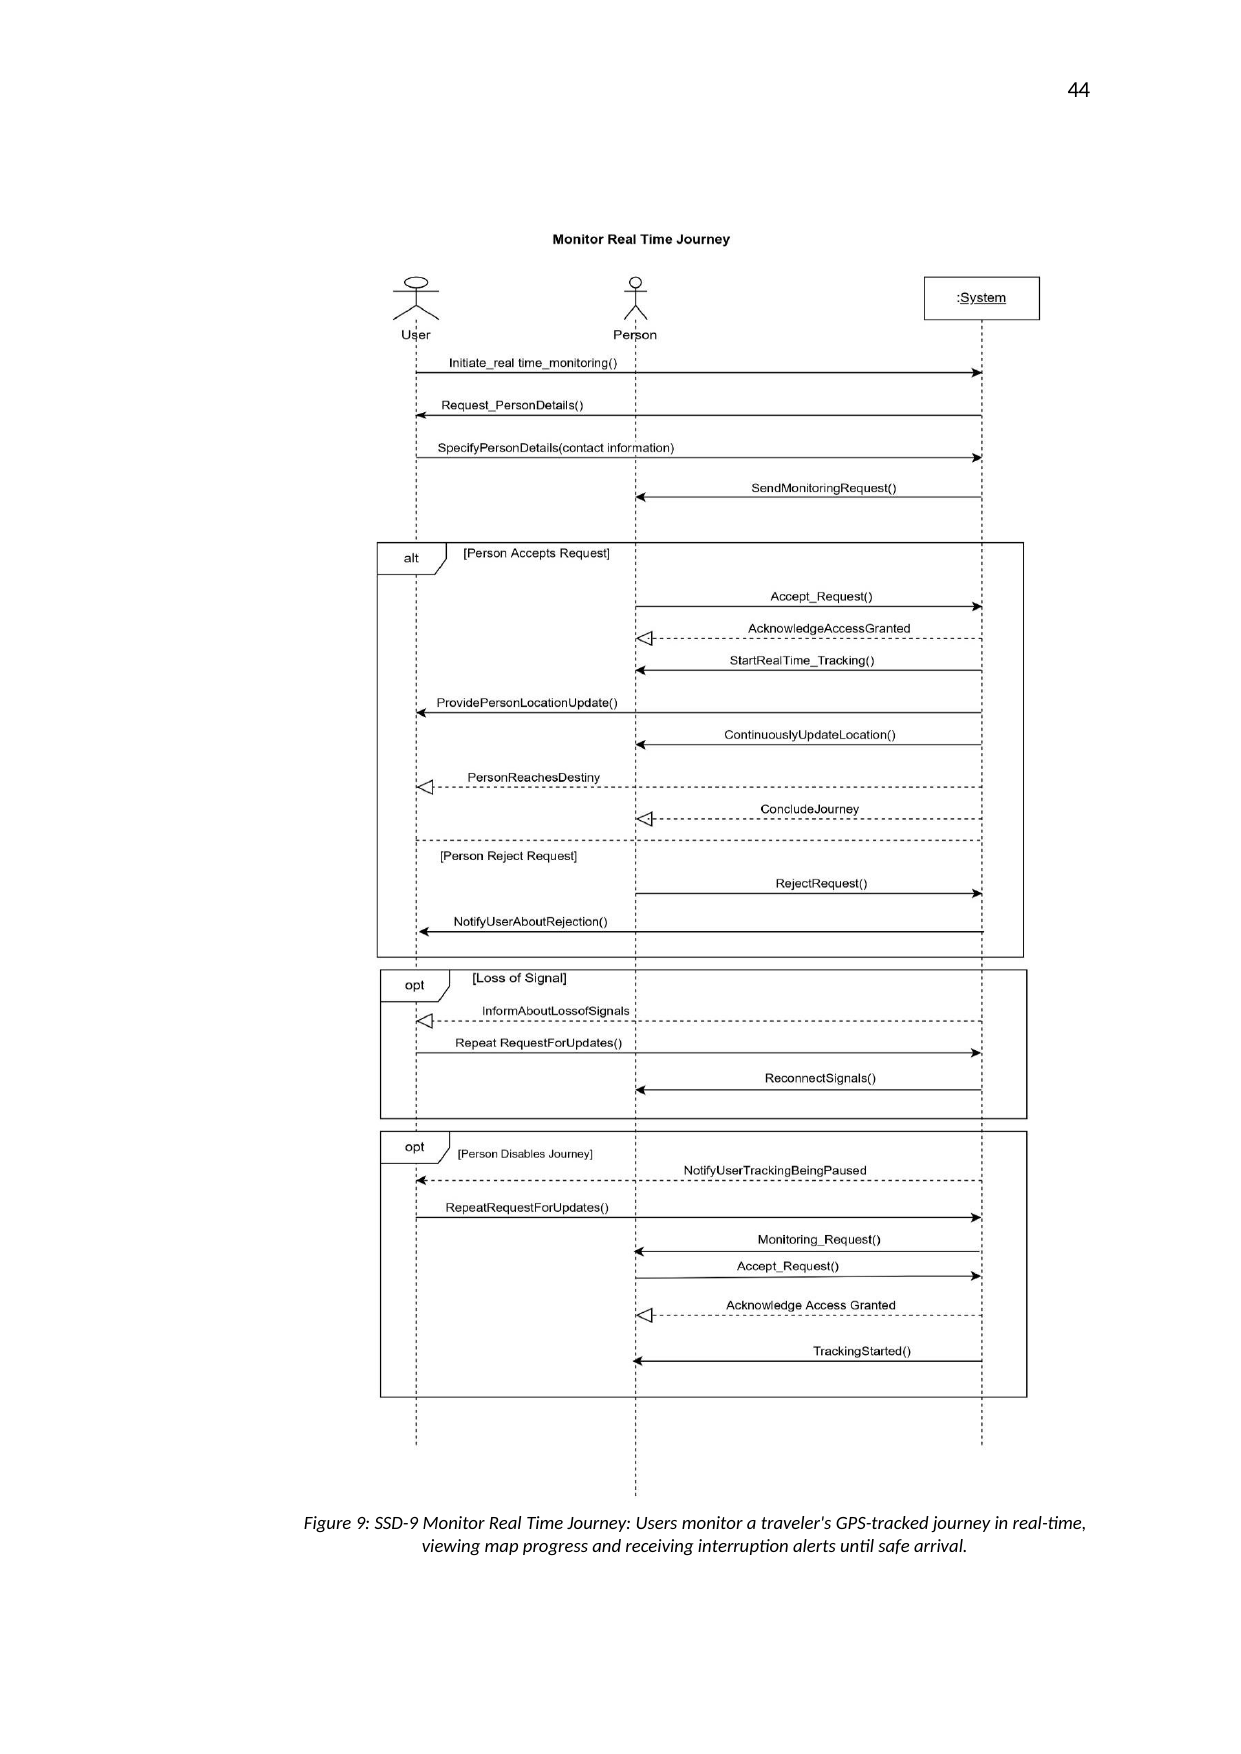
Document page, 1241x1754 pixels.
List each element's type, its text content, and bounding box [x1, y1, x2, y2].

picture [375, 233, 1041, 1499]
text Figure 9: SSD-9 Monitor Real Time Journey: Users monitor a traveler's GPS-tracked journey in real-time, viewing map progress and receiving interruption alerts until safe arrival. [304, 1511, 1102, 1557]
